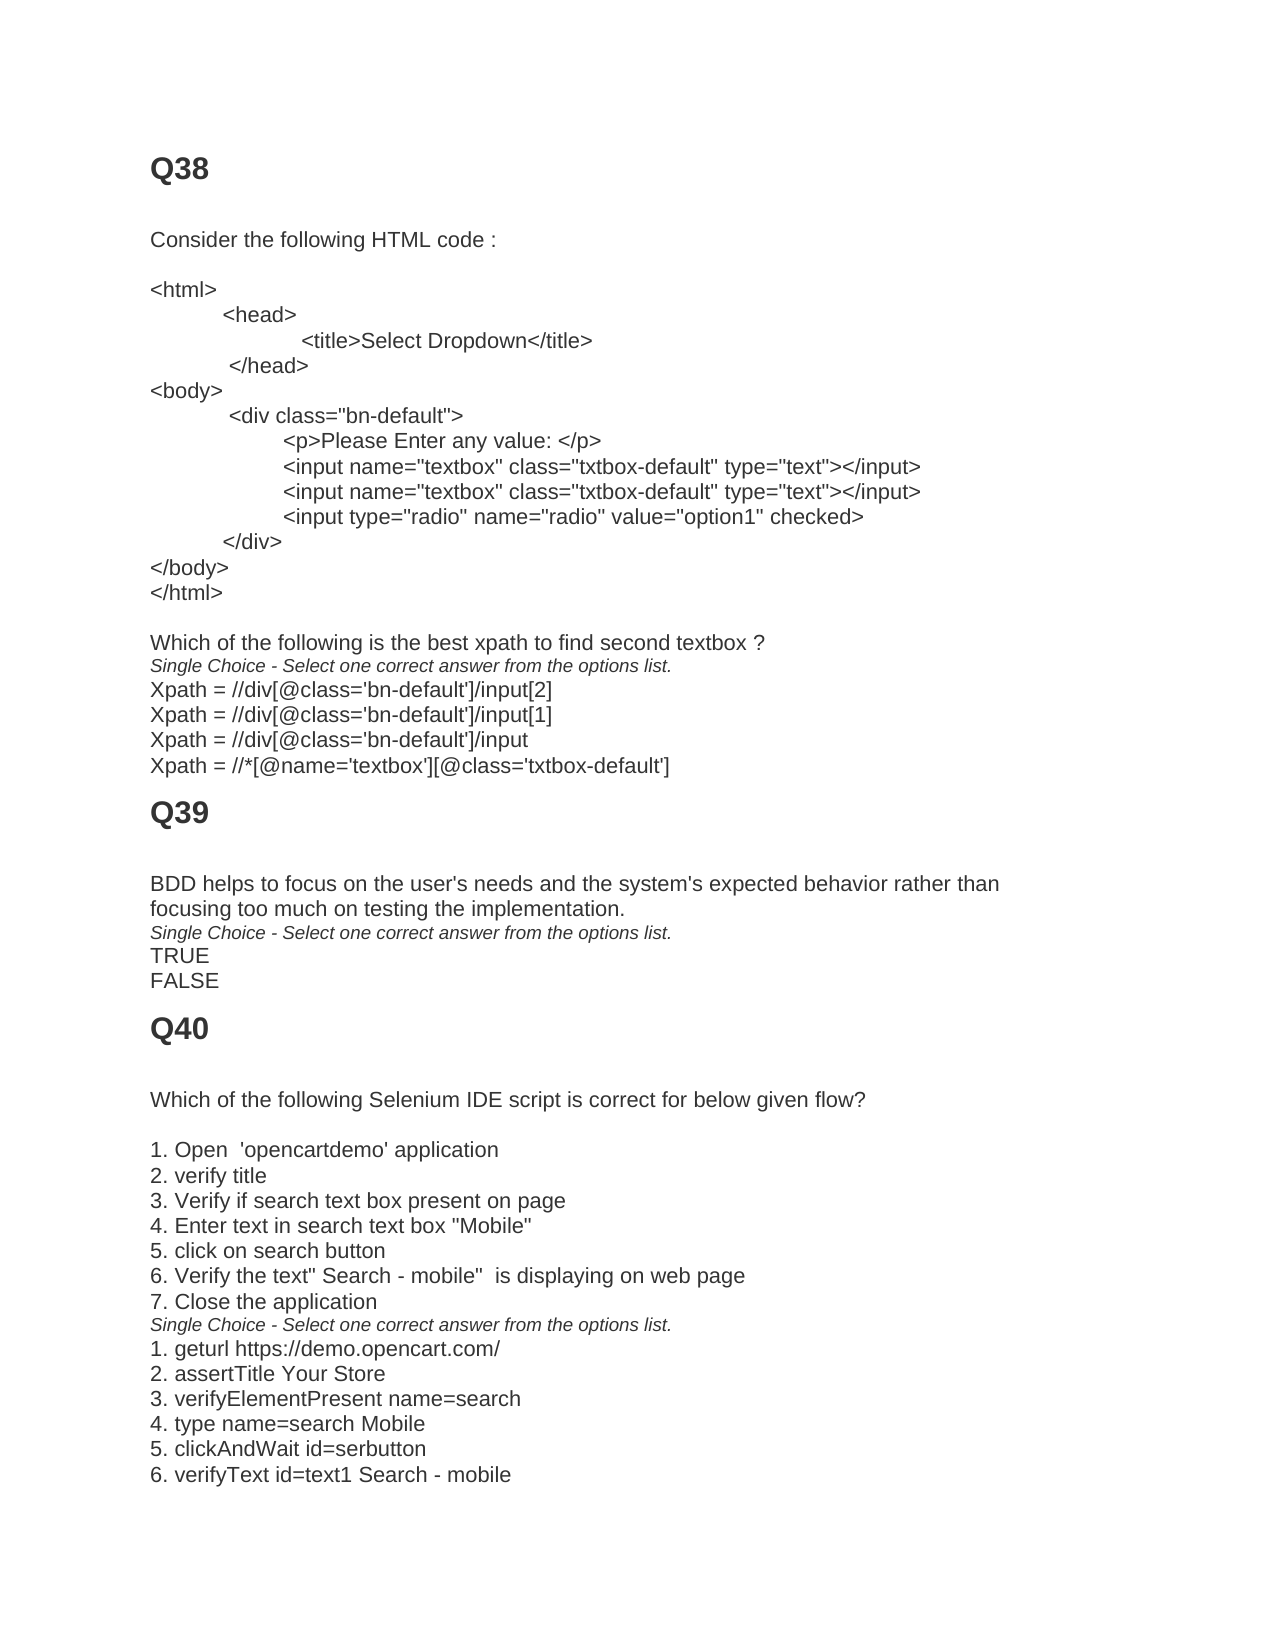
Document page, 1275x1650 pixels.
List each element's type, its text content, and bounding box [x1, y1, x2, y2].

text Single Choice - Select one correct answer from the options list. [150, 1314, 1125, 1335]
text Single Choice - Select one correct answer from the options list. [150, 655, 1125, 677]
text Q38 [150, 150, 1125, 186]
text Single Choice - Select one correct answer from the options list. [150, 922, 1125, 943]
text Xpath = //div[@class='bn-default']/input [150, 727, 1125, 752]
text Xpath = //div[@class='bn-default']/input[2] [150, 677, 1125, 702]
text TRUE [150, 943, 1125, 968]
text BDD helps to focus on the user's needs and the system's expected behavior rather than focusing too much on testing the implementation. [150, 871, 1125, 922]
text Q40 [150, 1010, 1125, 1046]
text Consider the following HTML code : <html> <head> <title>Select Dropdown</title> </head> <body> <div class="bn-default"> <p>Please Enter any value: </p> <input name="textbox" class="txtbox-default" type="text"></input> <input name="textbox" class="txtbox-default" type="text"></input> <input type="radio" name="radio" value="option1" checked> </div> </body> </html> Which of the following is the best xpath to find second textbox ? [150, 227, 1125, 655]
text Xpath = //*[@name='textbox'][@class='txtbox-default'] [150, 752, 1125, 778]
text Q39 [150, 794, 1125, 830]
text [150, 1335, 1125, 1487]
text Which of the following Selenium IDE script is correct for below given flow? 1. Open 'opencartdemo' application 2. verify title 3. Verify if search text box present on page 4. Enter text in search text box "Mobile" 5. click on search button 6. Verify the text" Search - mobile" is displaying on web page 7. Close the application [150, 1087, 1125, 1314]
text Xpath = //div[@class='bn-default']/input[1] [150, 702, 1125, 727]
text FALSE [150, 968, 1125, 993]
